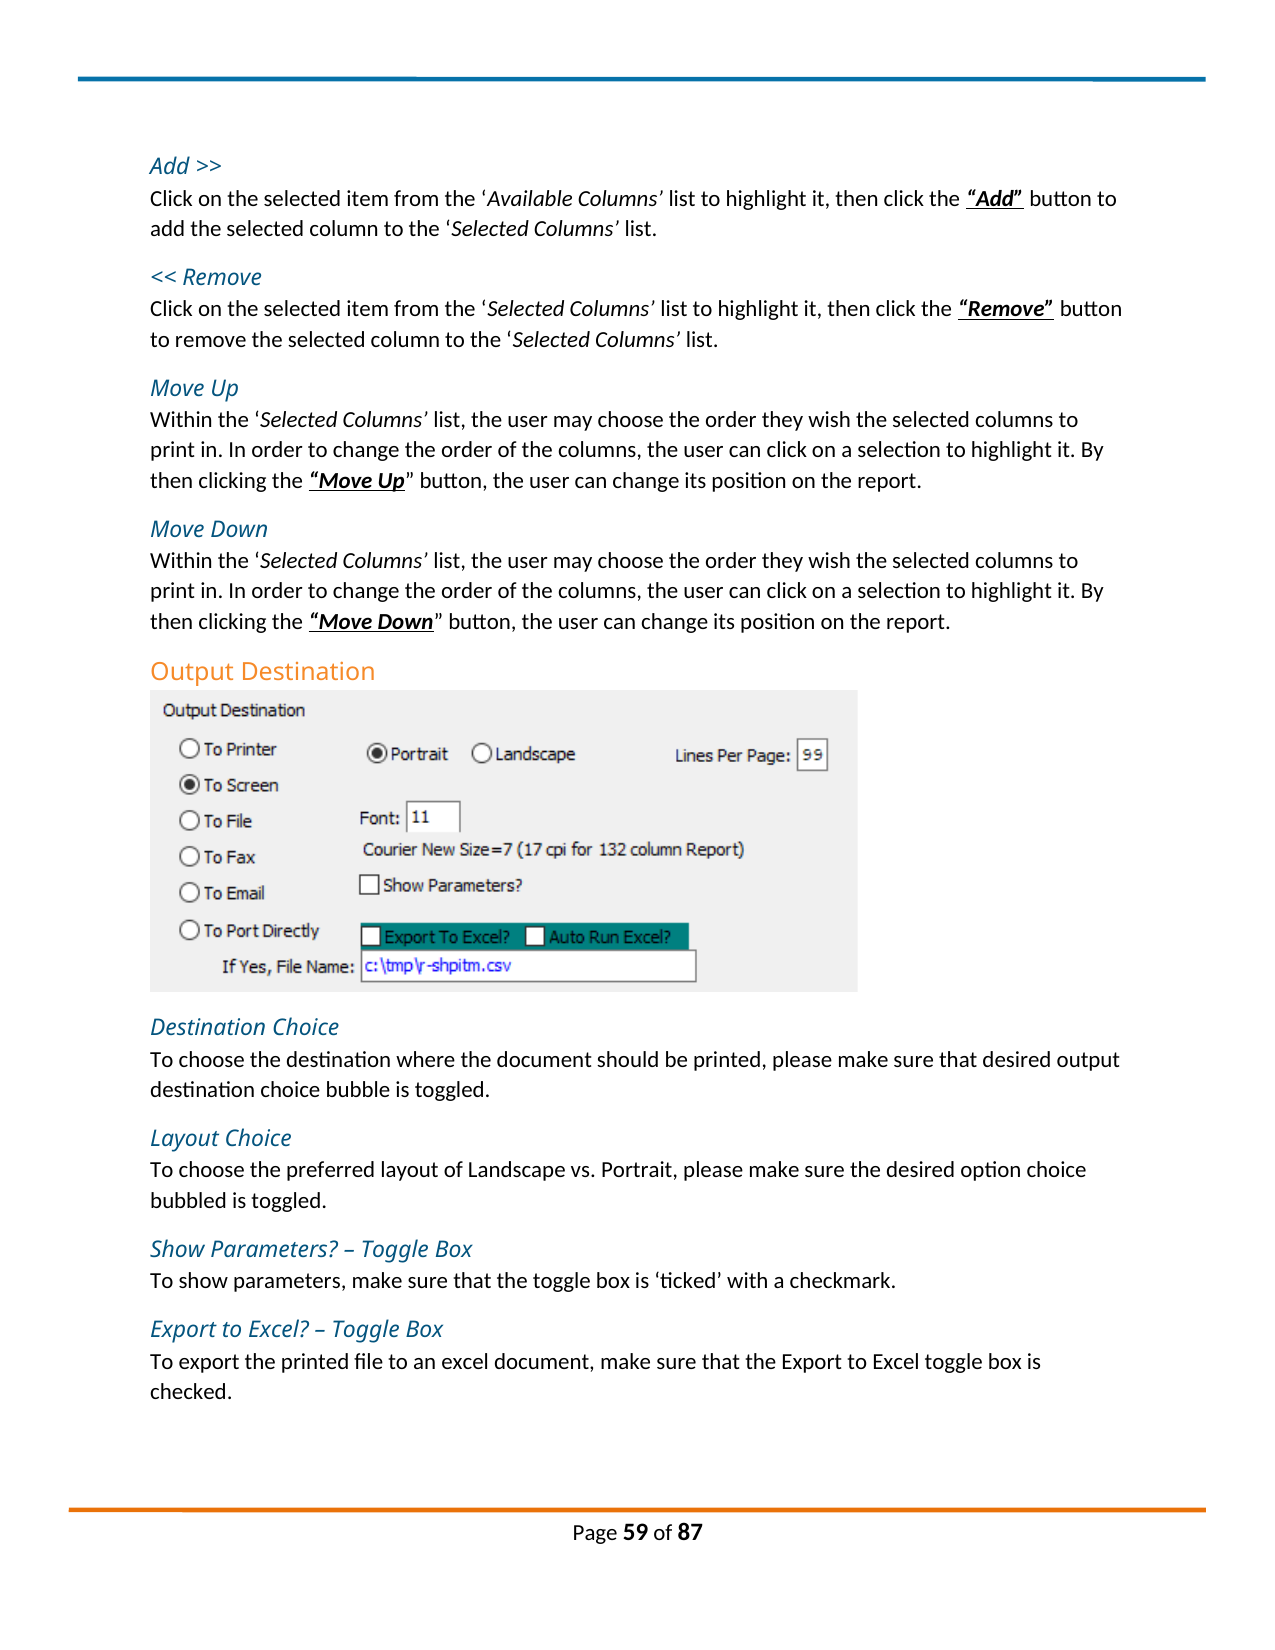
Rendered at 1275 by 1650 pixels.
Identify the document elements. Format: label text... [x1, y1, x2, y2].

subtitle Show Parameters? – Toggle Box [150, 1233, 1125, 1264]
text Within the ‘Selected Columns’ list, the user may choose the order they wish the selected columns to print in. In order to change the order of the columns, the user can click on a selection to highlight it. By then clicking the “Move Up” button, the user can change its position on the report. [150, 405, 1125, 494]
text Click on the selected item from the ‘Available Columns’ list to highlight it, then click the “Add” button to add the selected column to the ‘Selected Columns’ list. [150, 184, 1125, 242]
subtitle Move Down [150, 513, 1125, 544]
subtitle Layout Choice [150, 1122, 1125, 1153]
text To choose the preferred layout of Landscape vs. Portrait, please make sure the desired option choice bubbled is toggled. [150, 1156, 1125, 1214]
subtitle Export to Excel? – Toggle Box [150, 1313, 1125, 1344]
text Within the ‘Selected Columns’ list, the user may choose the order they wish the selected columns to print in. In order to change the order of the columns, the user can click on a selection to highlight it. By then clicking the “Move Down” button, the user can change its position on the report. [150, 546, 1125, 635]
text Click on the selected item from the ‘Selected Columns’ list to highlight it, then click the “Remove” button to remove the selected column to the ‘Selected Columns’ list. [150, 294, 1125, 353]
subtitle Add >> [150, 150, 1125, 181]
text To choose the destination where the document should be printed, please make sure that desired output destination choice bubble is toggled. [150, 1045, 1125, 1103]
subtitle Output Destination [150, 654, 1125, 688]
picture [150, 690, 858, 992]
text To export the printed file to an excel document, make sure that the Export to Excel toggle box is checked. [150, 1347, 1125, 1405]
subtitle Destination Choice [150, 1011, 1125, 1042]
subtitle Move Up [150, 372, 1125, 403]
text To show parameters, make sure that the toggle box is ‘ticked’ with a checkmark. [150, 1266, 1125, 1294]
subtitle << Remove [150, 261, 1125, 292]
